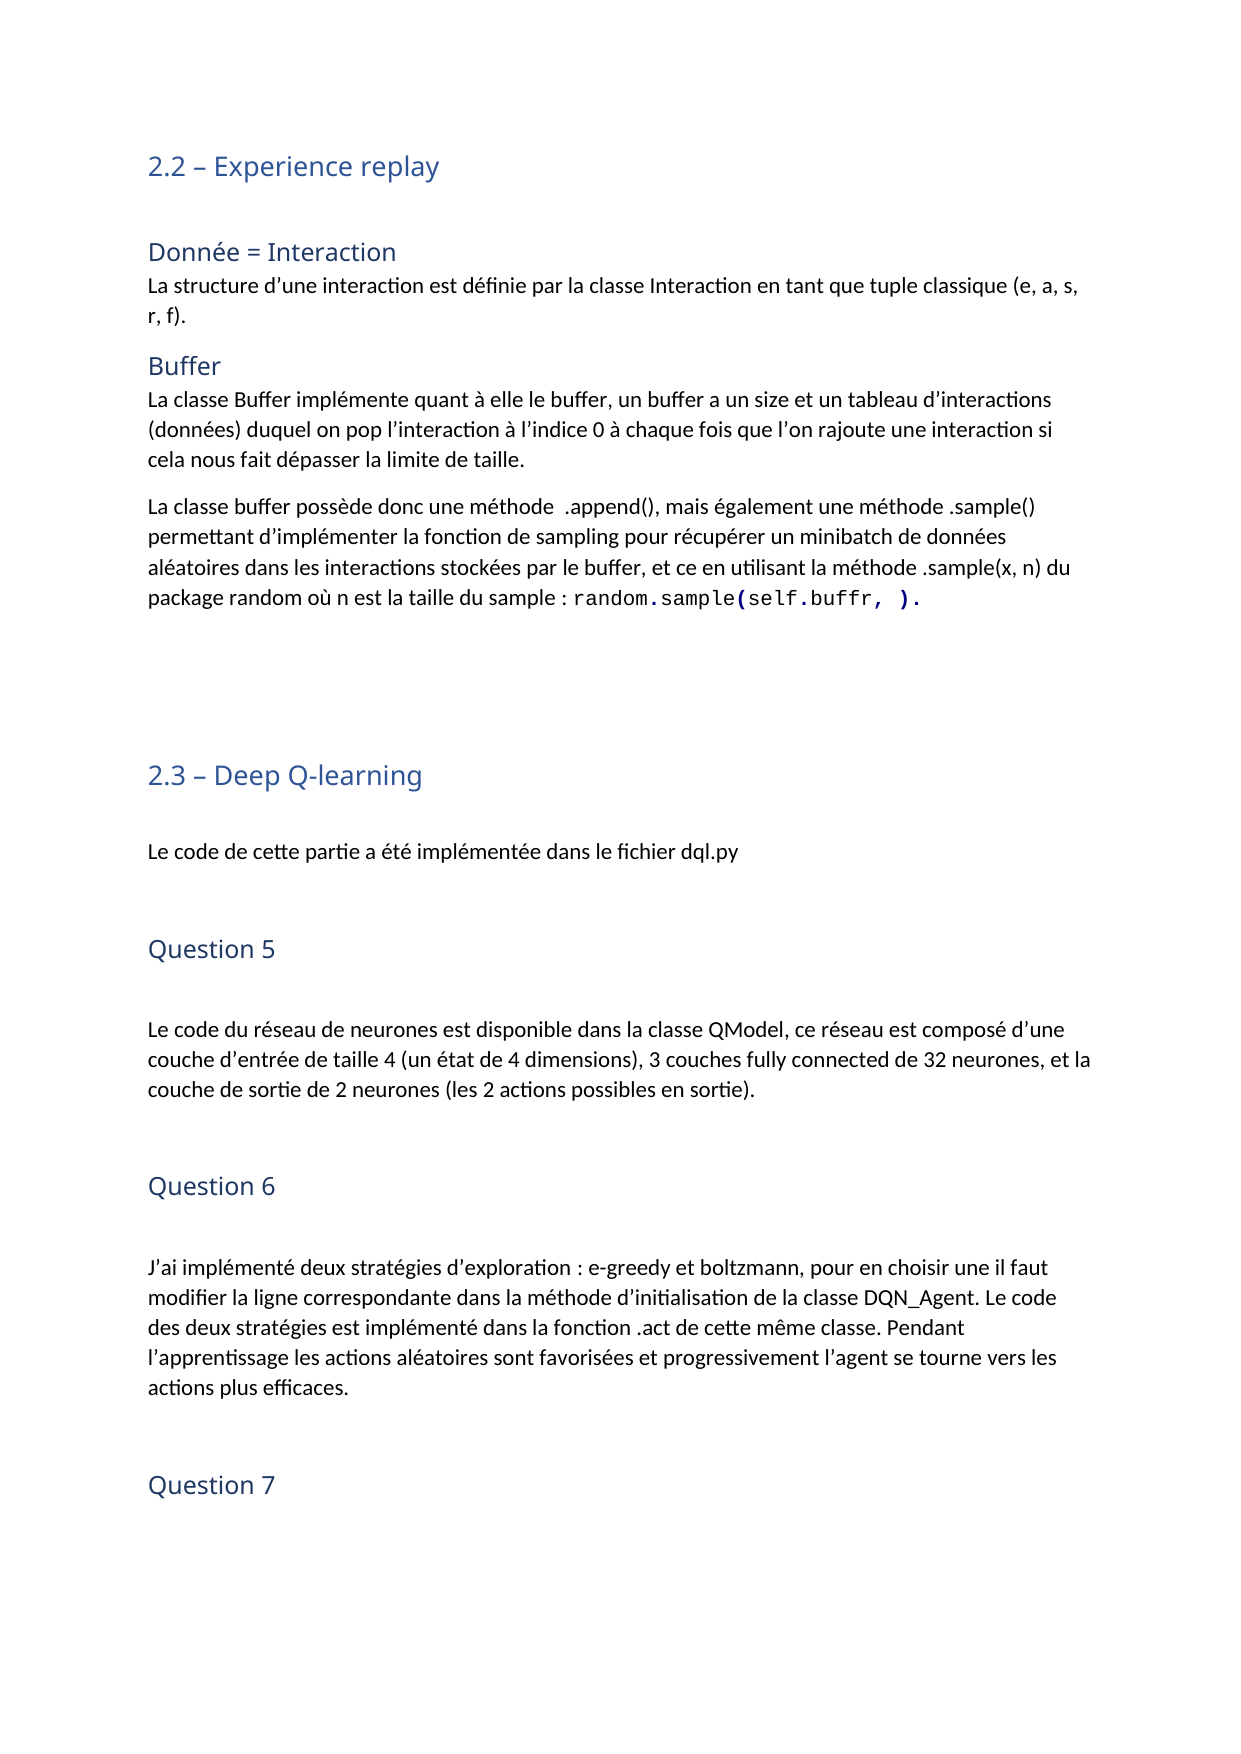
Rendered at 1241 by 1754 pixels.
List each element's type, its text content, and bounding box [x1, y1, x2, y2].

subtitle Question 5 [148, 931, 1093, 965]
text Le code du réseau de neurones est disponible dans la classe QModel, ce réseau est composé d’une couche d’entrée de taille 4 (un état de 4 dimensions), 3 couches fully connected de 32 neurones, et la couche de sortie de 2 neurones (les 2 actions possibles en sortie). [148, 1015, 1093, 1103]
text Le code de cette partie a été implémentée dans le fichier dql.py [148, 837, 1093, 866]
subtitle 2.3 – Deep Q-learning [148, 757, 1093, 794]
subtitle Donnée = Interaction [148, 234, 1093, 268]
text J’ai implémenté deux stratégies d’exploration : e-greedy et boltzmann, pour en choisir une il faut modifier la ligne correspondante dans la méthode d’initialisation de la classe DQN_Agent. Le code des deux stratégies est implémenté dans la fonction .act de cette même classe. Pendant l’apprentissage les actions aléatoires sont favorisées et progressivement l’agent se tourne vers les actions plus efficaces. [148, 1253, 1093, 1402]
text La structure d’une interaction est définie par la classe Interaction en tant que tuple classique (e, a, s, r, f). [148, 271, 1093, 329]
subtitle Buffer [148, 348, 1093, 382]
subtitle Question 7 [148, 1467, 1093, 1501]
subtitle Question 6 [148, 1169, 1093, 1203]
subtitle 2.2 – Experience replay [148, 148, 1093, 184]
